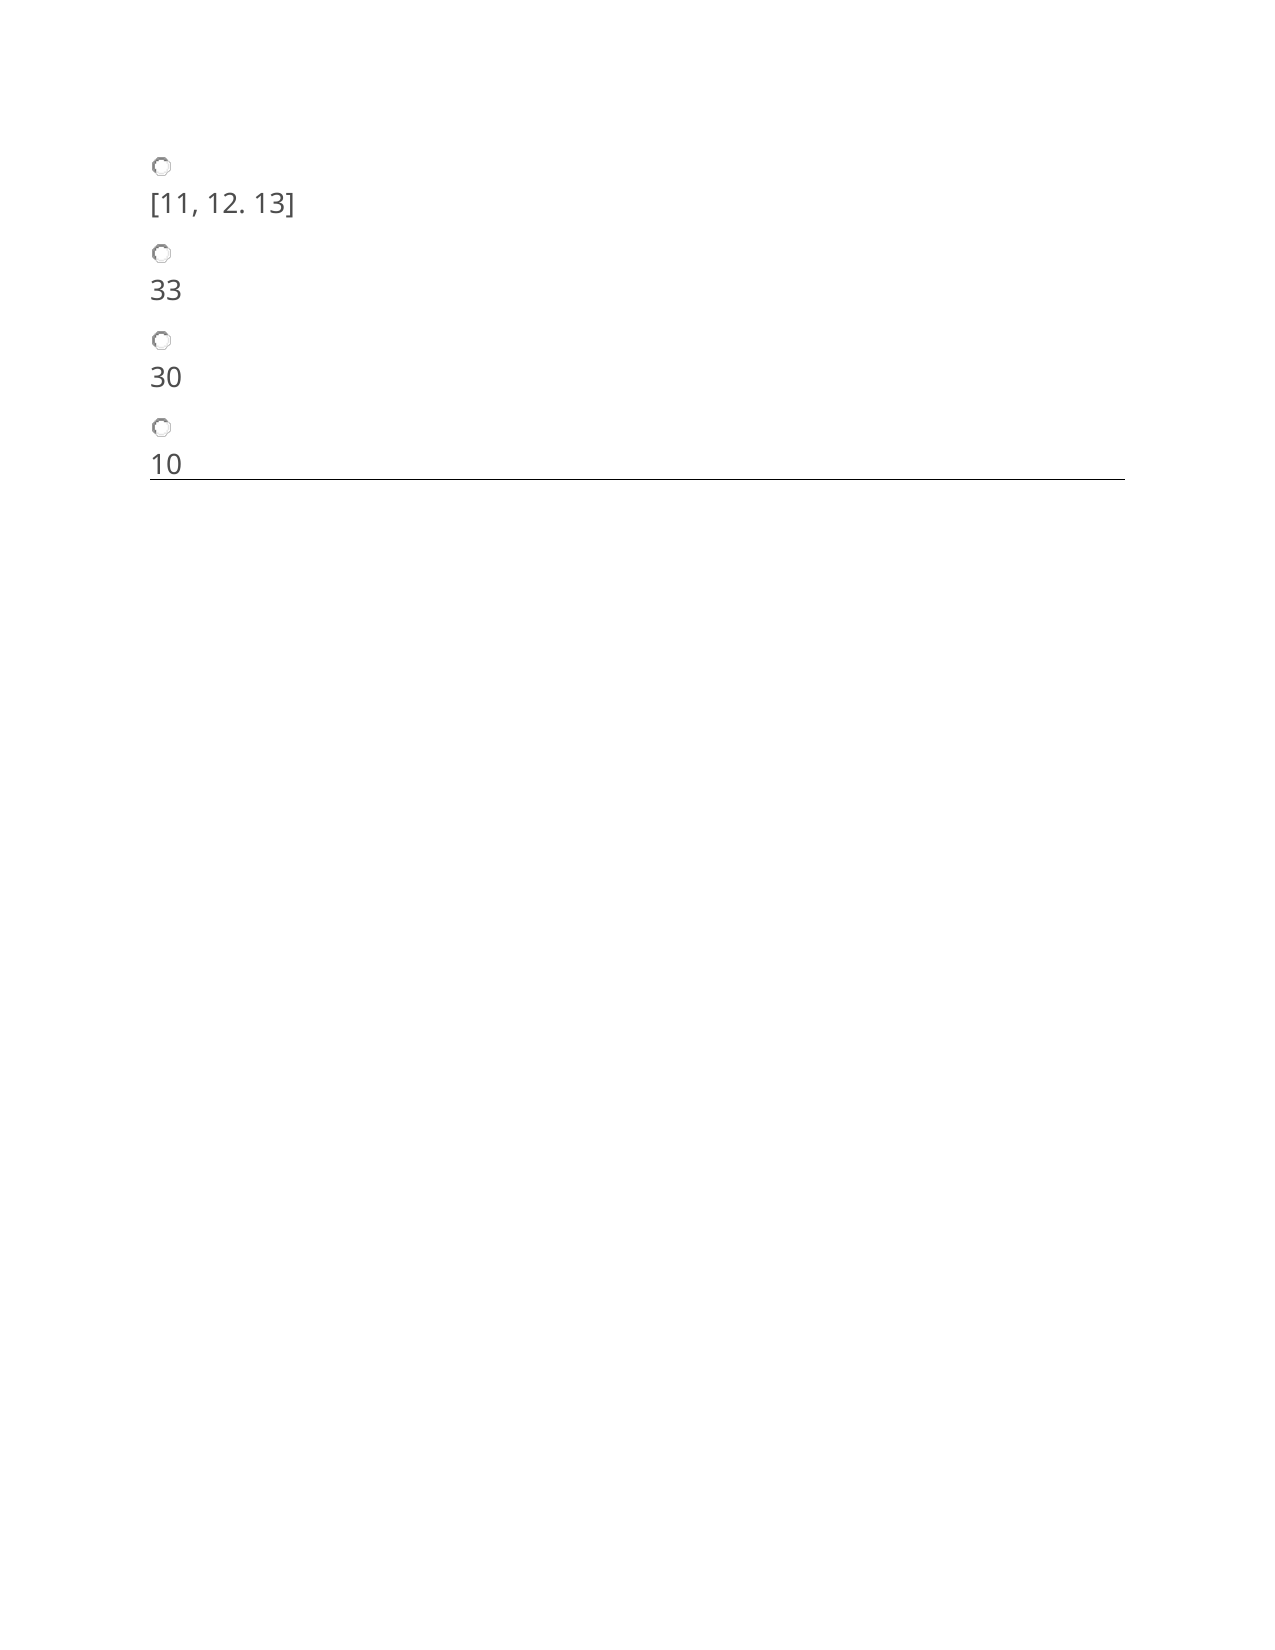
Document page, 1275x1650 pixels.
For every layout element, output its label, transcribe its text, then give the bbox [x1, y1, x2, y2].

text 10 [150, 444, 1125, 479]
text [11, 12. 13] [150, 183, 1125, 221]
text 33 [150, 270, 1125, 308]
text 30 [150, 357, 1125, 395]
